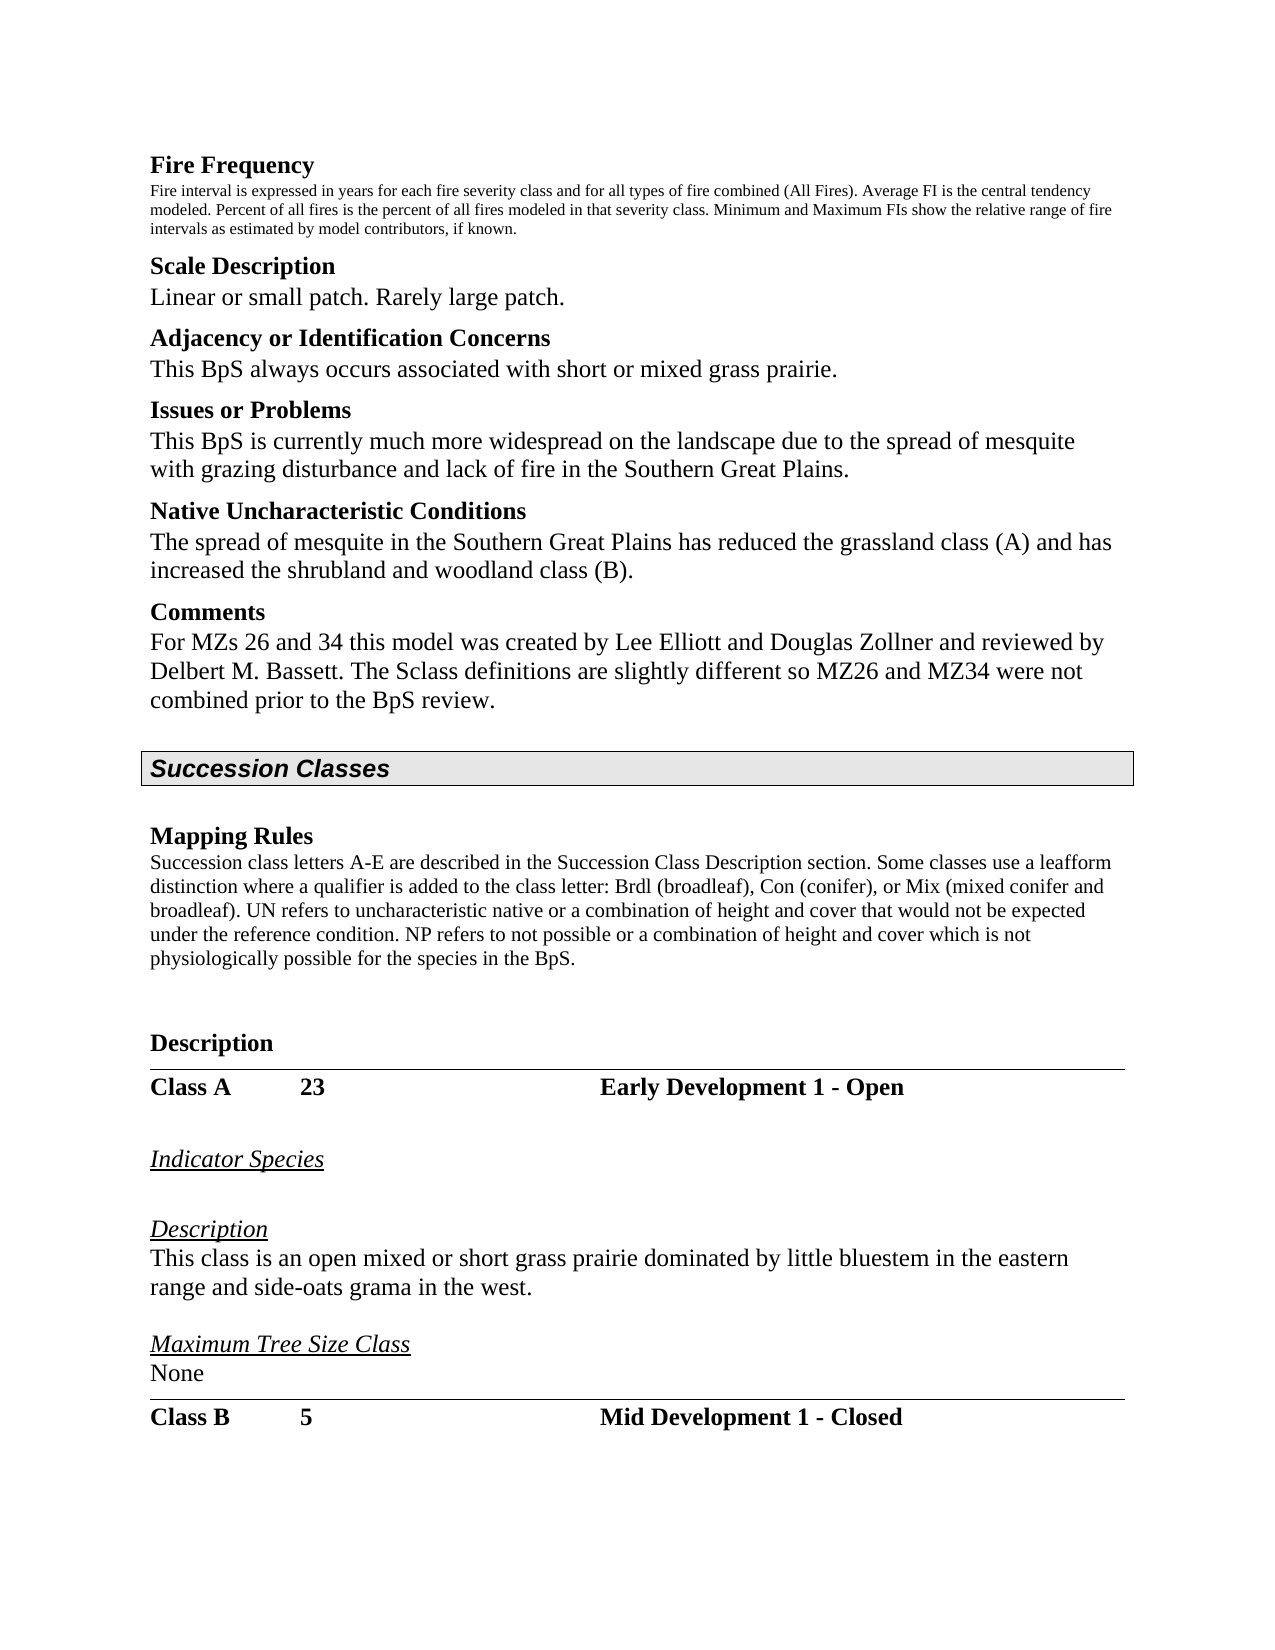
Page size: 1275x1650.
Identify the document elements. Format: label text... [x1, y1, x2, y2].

text Maximum Tree Size ClassNone [150, 1329, 1125, 1387]
text Description [150, 1028, 1125, 1057]
text Mapping Rules [150, 821, 1125, 850]
text Issues or Problems [150, 395, 1125, 424]
text Scale Description [150, 251, 1125, 279]
text Succession Classes [142, 752, 1133, 785]
text Comments [150, 597, 1125, 625]
text Succession class letters A-E are described in the Succession Class Description section. Some classes use a leafform distinction where a qualifier is added to the class letter: Brdl (broadleaf), Con (conifer), or Mix (mixed conifer and broadleaf). UN refers to uncharacteristic native or a combination of height and cover that would not be expected under the reference condition. NP refers to not possible or a combination of height and cover which is not physiologically possible for the species in the BpS. [150, 850, 1125, 970]
text The spread of mesquite in the Southern Great Plains has reduced the grassland class (A) and has increased the shrubland and woodland class (B). [150, 527, 1125, 584]
text For MZs 26 and 34 this model was created by Lee Elliott and Douglas Zollner and reviewed by Delbert M. Bassett. The Sclass definitions are slightly different so MZ26 and MZ34 were not combined prior to the BpS review. [150, 627, 1125, 714]
text Indicator Species [150, 1144, 1125, 1173]
text Fire Frequency [150, 150, 1125, 179]
text This BpS is currently much more widespread on the landscape due to the spread of mesquite with grazing disturbance and lack of fire in the Southern Great Plains. [150, 426, 1125, 483]
text Native Uncharacteristic Conditions [150, 496, 1125, 524]
text This BpS always occurs associated with short or mixed grass prairie. [150, 354, 1125, 382]
text This class is an open mixed or short grass prairie dominated by little bluestem in the eastern range and side-oats grama in the west. [150, 1243, 1125, 1301]
text Adjacency or Identification Concerns [150, 323, 1125, 352]
text Description [150, 1214, 1125, 1243]
text Linear or small patch. Rarely large patch. [150, 282, 1125, 310]
text Fire interval is expressed in years for each fire severity class and for all types of fire combined (All Fires). Average FI is the central tendency modeled. Percent of all fires is the percent of all fires modeled in that severity class. Minimum and Maximum FIs show the relative range of fire intervals as estimated by model contributors, if known. [150, 181, 1125, 238]
text Class B 5 Mid Development 1 - Closed [150, 1400, 1125, 1431]
text Class A 23 Early Development 1 - Open [150, 1070, 1125, 1101]
